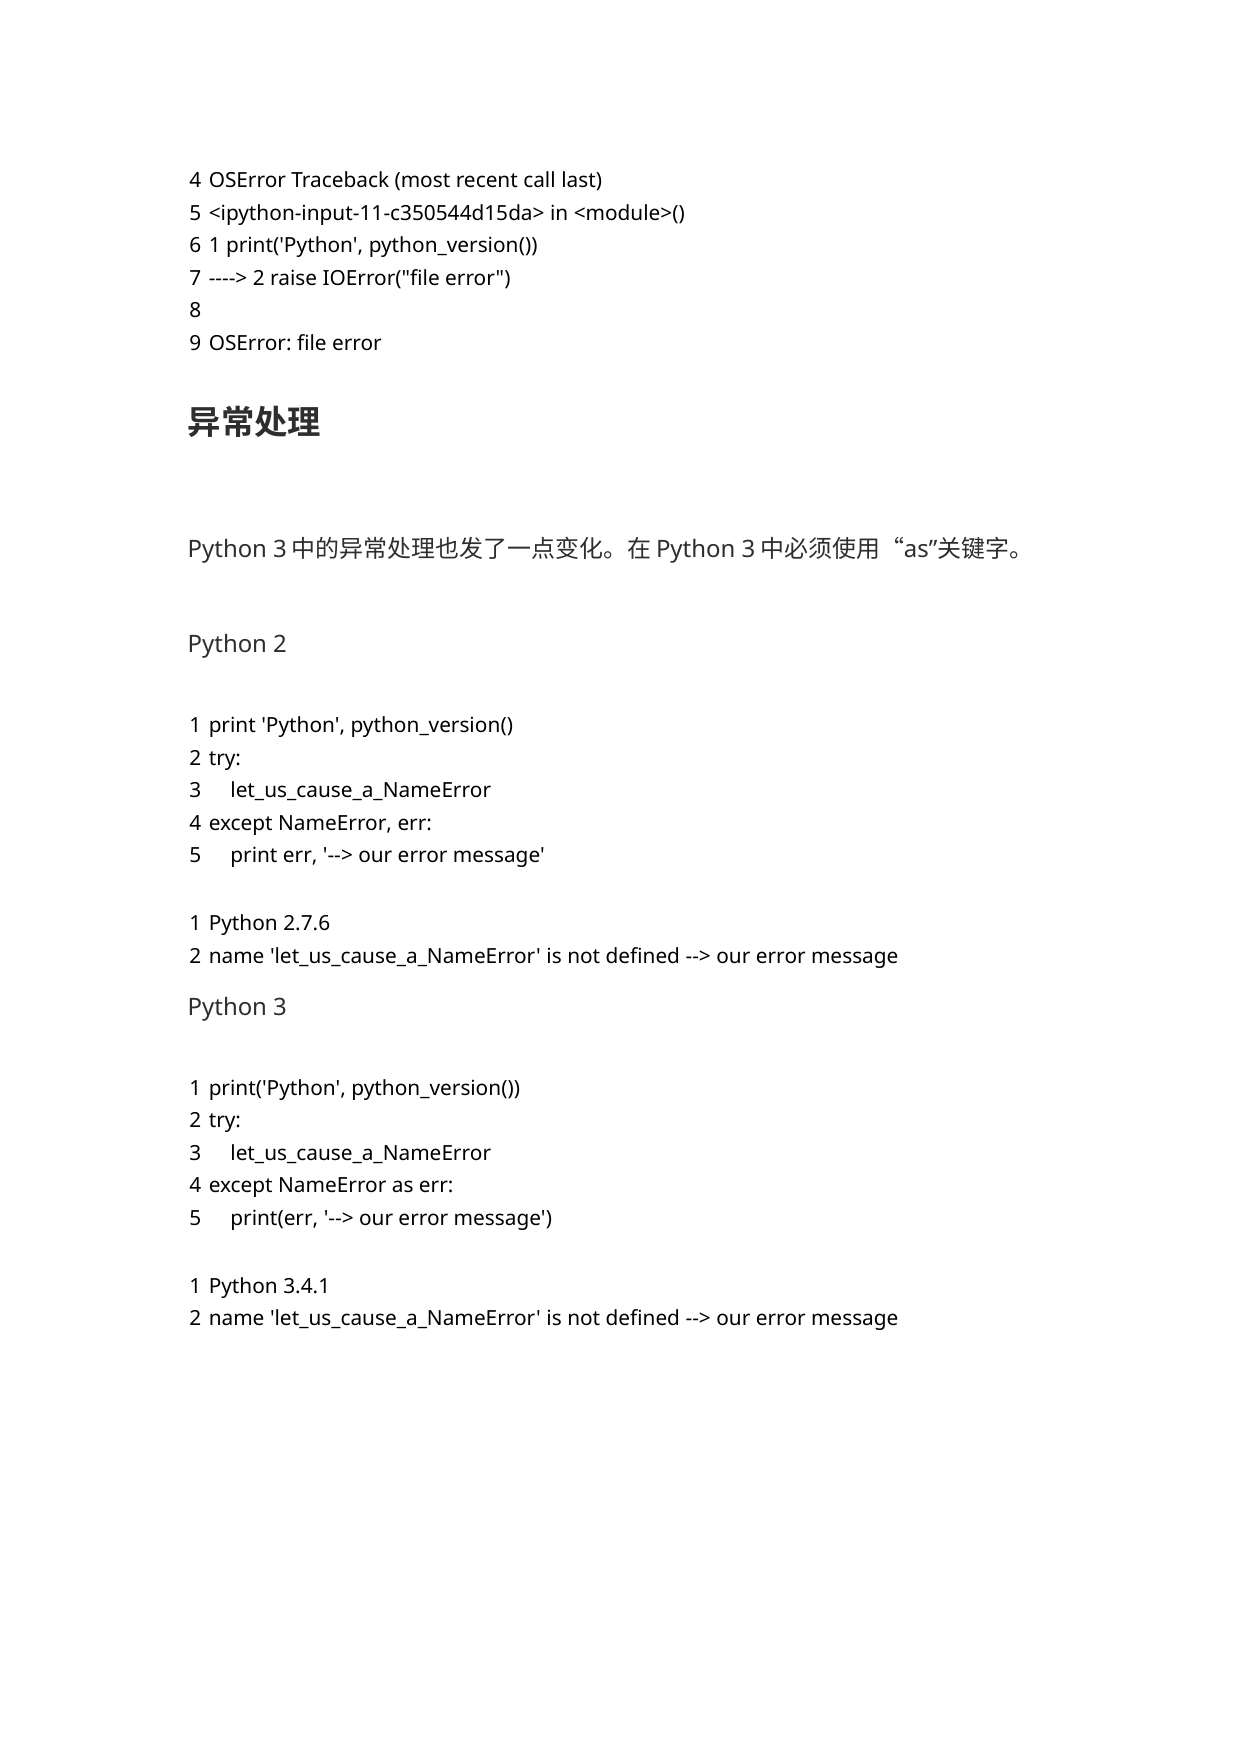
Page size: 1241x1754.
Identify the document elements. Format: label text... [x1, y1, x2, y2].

table_header Python 3.4.1 name 'let_us_cause_a_NameError' is not defined --> our error message [207, 1268, 1053, 1336]
subtitle 异常处理 [187, 387, 1053, 452]
text Python 2 [187, 611, 1053, 676]
table_header 1 2 [188, 1268, 207, 1336]
table_header print 'Python', python_version() try: let_us_cause_a_NameError except NameError, err: print err, '--> our error message' [207, 707, 1053, 872]
text Python 3中的异常处理也发了一点变化。在Python 3中必须使用“as”关键字。 [187, 514, 1053, 579]
table_header 1 2 3 4 5 [188, 707, 207, 872]
text Python 3 [187, 973, 1053, 1038]
table_header 1 2 3 4 5 [188, 1069, 207, 1235]
table_header 1 2 [188, 905, 207, 973]
table_header 1 2 3 4 5 6 7 8 9 [188, 162, 207, 360]
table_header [207, 162, 1053, 360]
table_header print('Python', python_version()) try: let_us_cause_a_NameError except NameError as err: print(err, '--> our error message') [207, 1069, 1053, 1235]
table_header Python 2.7.6 name 'let_us_cause_a_NameError' is not defined --> our error message [207, 905, 1053, 973]
